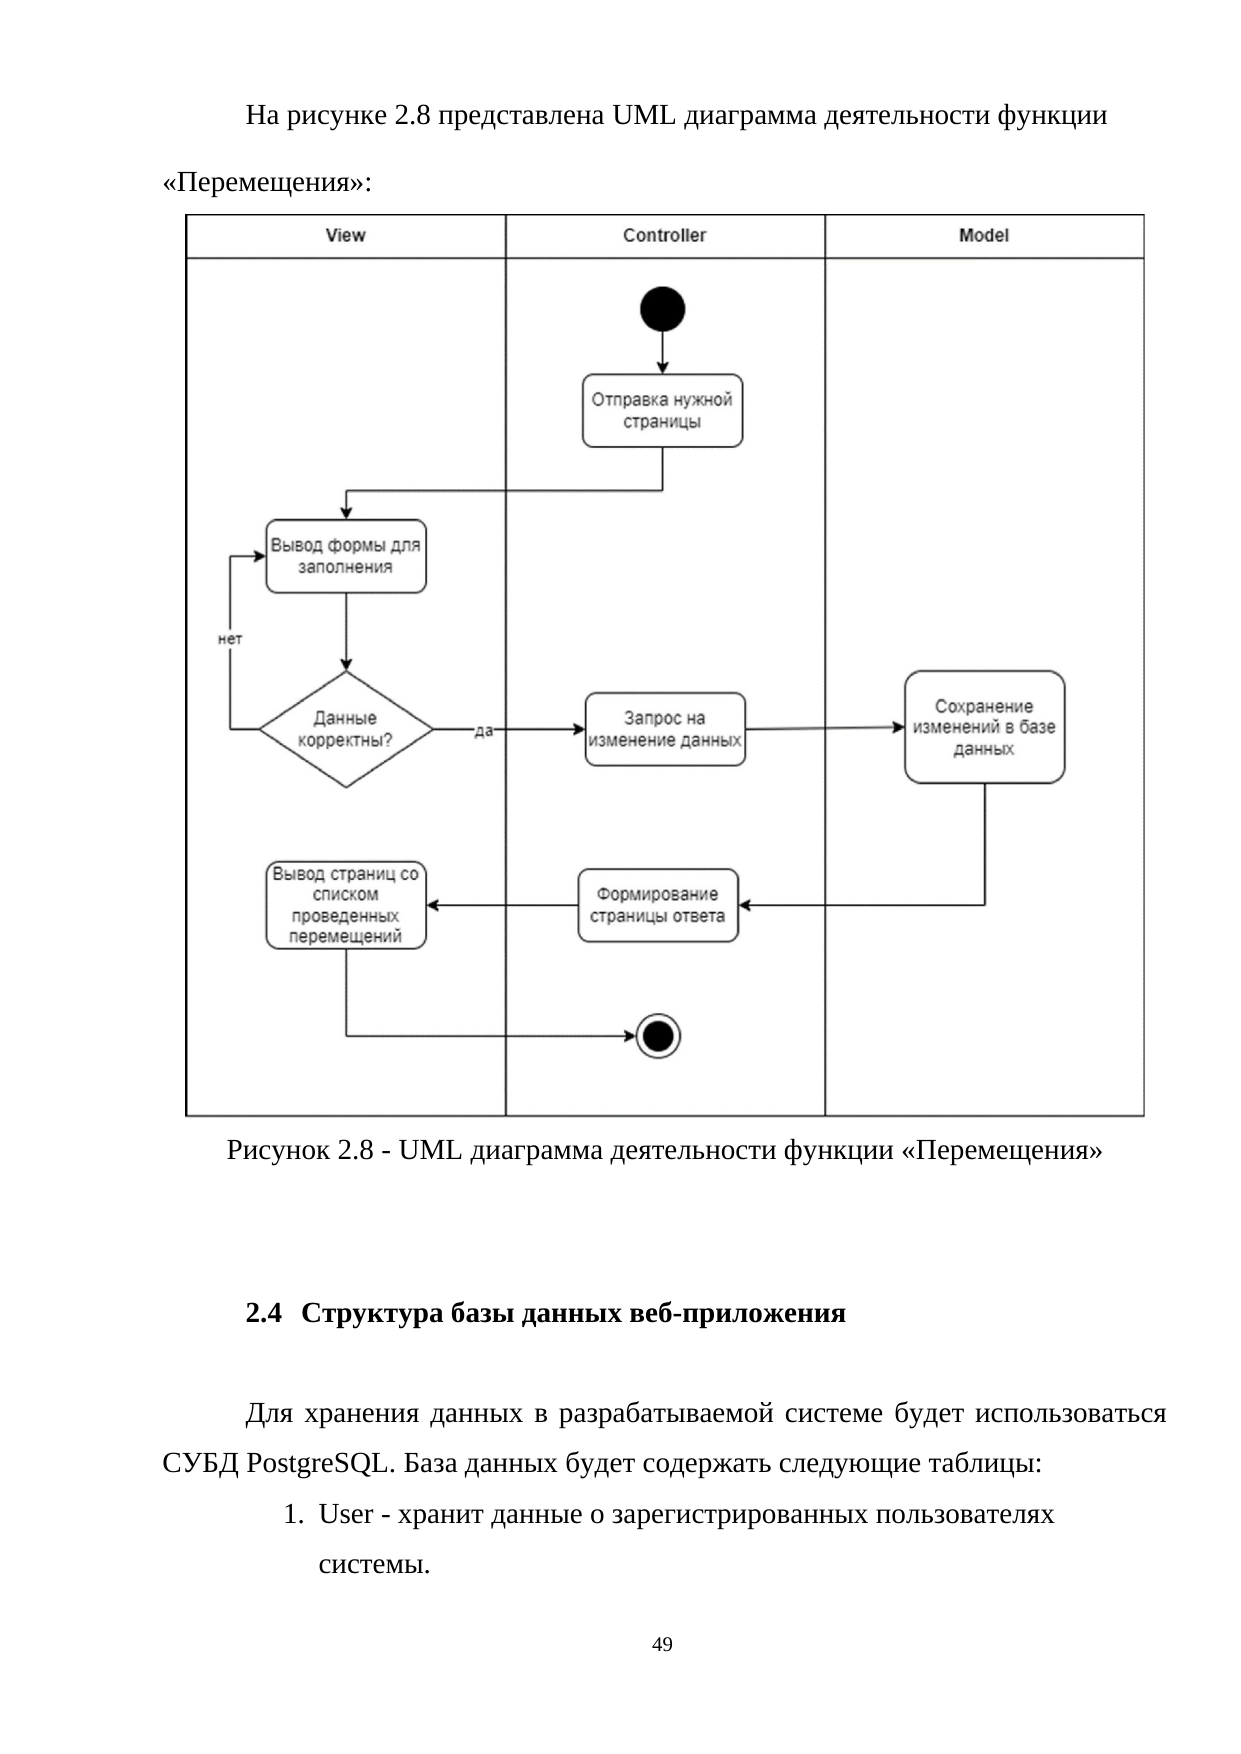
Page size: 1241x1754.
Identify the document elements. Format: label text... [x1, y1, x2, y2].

text «Перемещения»: [162, 164, 1168, 197]
text На рисунке 2.8 представлена UML диаграмма деятельности функции [162, 97, 1168, 130]
list User - хранит данные о зарегистрированных пользователях системы. [283, 1496, 1168, 1579]
list Структура базы данных веб-приложения [162, 1295, 1168, 1328]
text Для хранения данных в разрабатываемой системе будет использоваться СУБД PostgreSQL. База данных будет содержать следующие таблицы: [162, 1395, 1168, 1479]
text Рисунок 2.8 - UML диаграмма деятельности функции «Перемещения» [162, 1132, 1168, 1165]
picture [185, 214, 1145, 1118]
